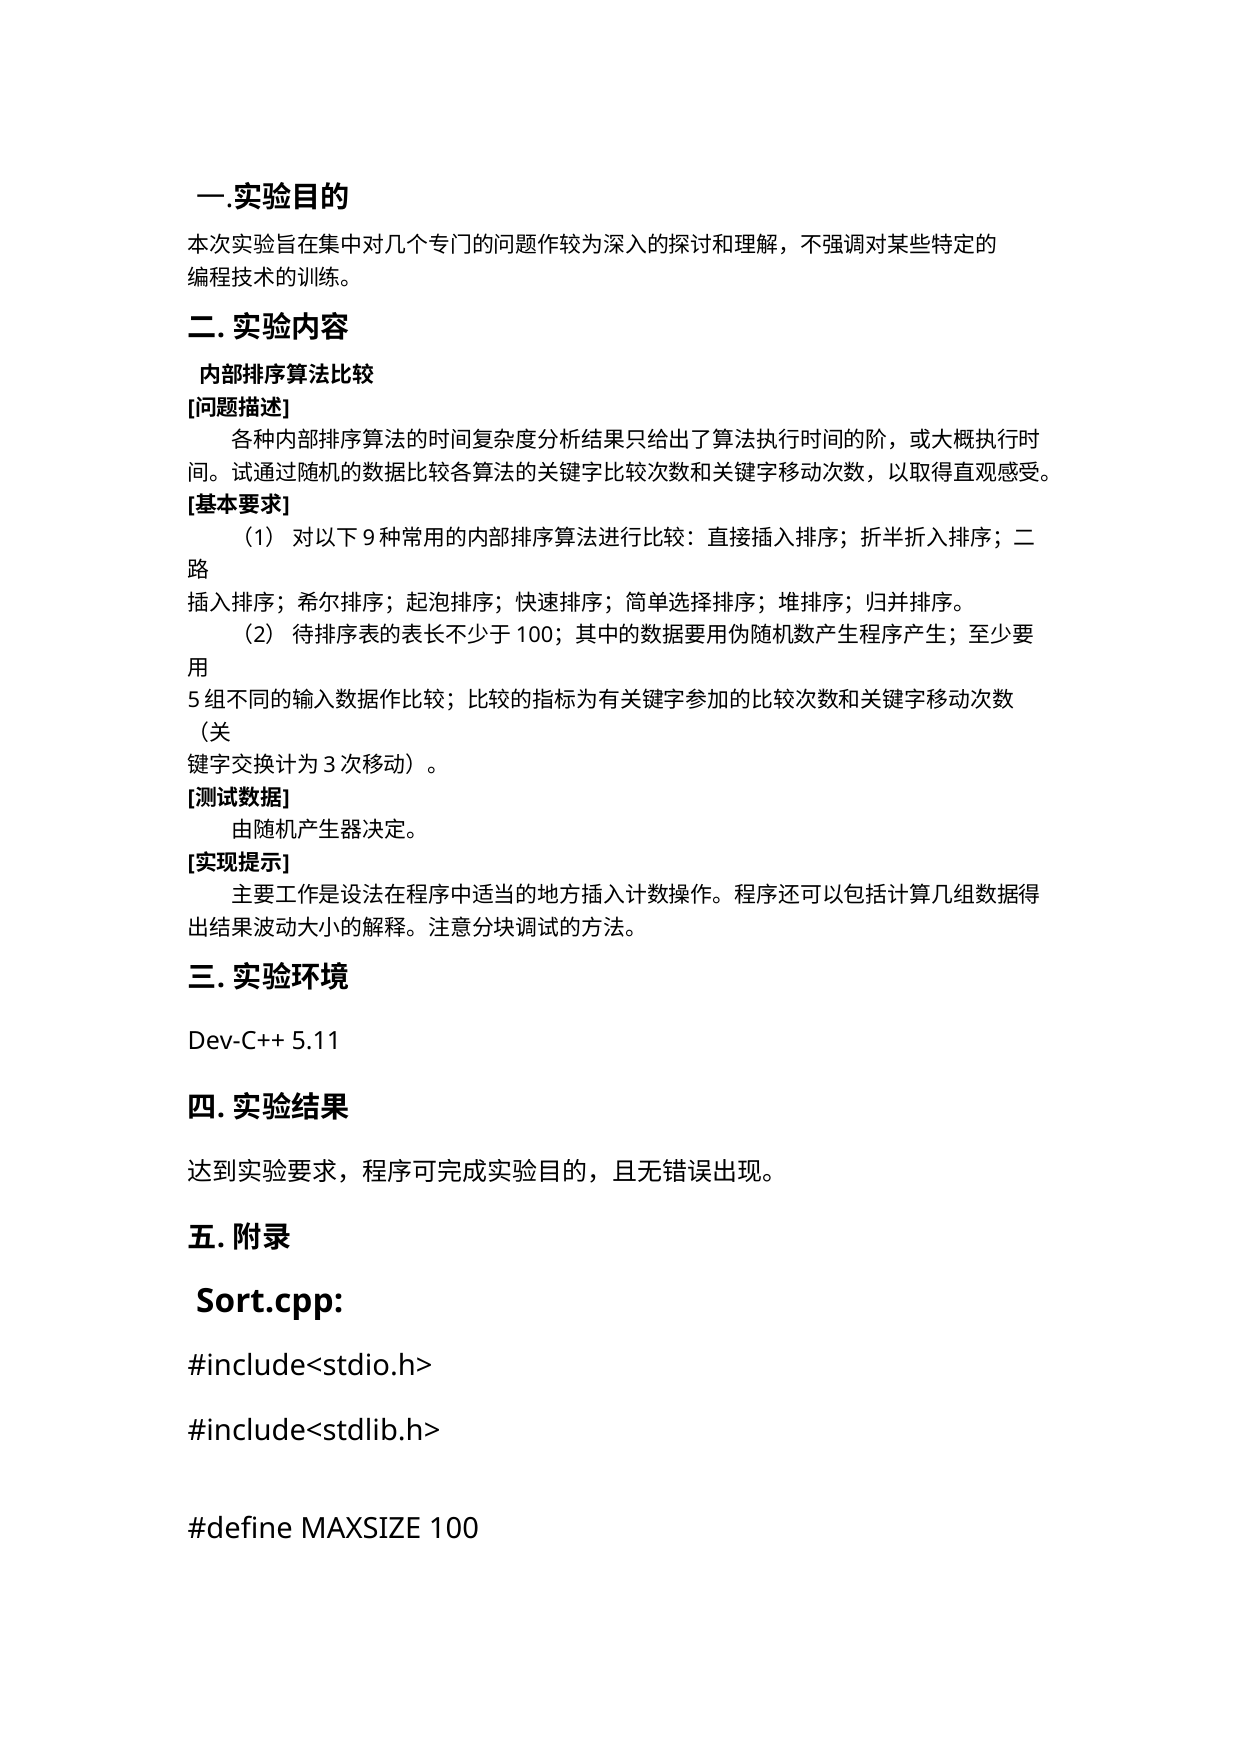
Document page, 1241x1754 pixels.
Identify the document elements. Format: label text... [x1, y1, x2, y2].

text Dev-C++ 5.11 [187, 1007, 1053, 1072]
text #define MAXSIZE 100 [187, 1494, 1053, 1559]
text （1） 对以下9种常⽤的内部排序算法进⾏⽐较：直接插⼊排序；折半折⼊排序；⼆路 [187, 519, 1053, 584]
text 三. 实验环境 [187, 942, 1053, 1007]
text [测试数据] [187, 779, 1053, 812]
text 5组不同的输⼊数据作⽐较；⽐较的指标为有关键字参加的⽐较次数和关键字移动次数（关 [187, 682, 1053, 747]
text ⼀.实验⽬的 [187, 162, 1053, 227]
text 本次实验旨在集中对⼏个专门的问题作较为深⼊的探讨和理解，不强调对某些特定的 [187, 227, 1053, 259]
text 各种内部排序算法的时间复杂度分析结果只给出了算法执⾏时间的阶，或⼤概执⾏时 [187, 422, 1053, 454]
text #include<stdlib.h> [187, 1397, 1053, 1462]
text 插⼊排序；希尔排序；起泡排序；快速排序；简单选择排序；堆排序；归并排序。 [187, 584, 1053, 617]
text 间。试通过随机的数据⽐较各算法的关键字⽐较次数和关键字移动次数，以取得直观感受。 [187, 454, 1053, 487]
text #include<stdio.h> [187, 1332, 1053, 1397]
text 由随机产⽣器决定。 [187, 812, 1053, 844]
text [问题描述] [187, 389, 1053, 422]
text 出结果波动⼤⼩的解释。注意分块调试的⽅法。 [187, 909, 1053, 942]
text ⼆. 实验内容 [187, 292, 1053, 357]
text 键字交换计为3次移动）。 [187, 747, 1053, 779]
text 内部排序算法⽐较 [187, 357, 1053, 389]
text 编程技术的训练。 [187, 259, 1053, 292]
text 主要⼯作是设法在程序中适当的地⽅插⼊计数操作。程序还可以包括计算⼏组数据得 [187, 877, 1053, 909]
text 达到实验要求，程序可完成实验目的，且无错误出现。 [187, 1137, 1053, 1202]
text 四. 实验结果 [187, 1072, 1053, 1137]
text （2） 待排序表的表长不少于100；其中的数据要⽤伪随机数产⽣程序产⽣；⾄少要⽤ [187, 617, 1053, 682]
text 五. 附录 [187, 1202, 1053, 1267]
text Sort.cpp: [187, 1267, 1053, 1332]
text [基本要求] [187, 487, 1053, 519]
text [实现提⽰] [187, 844, 1053, 877]
